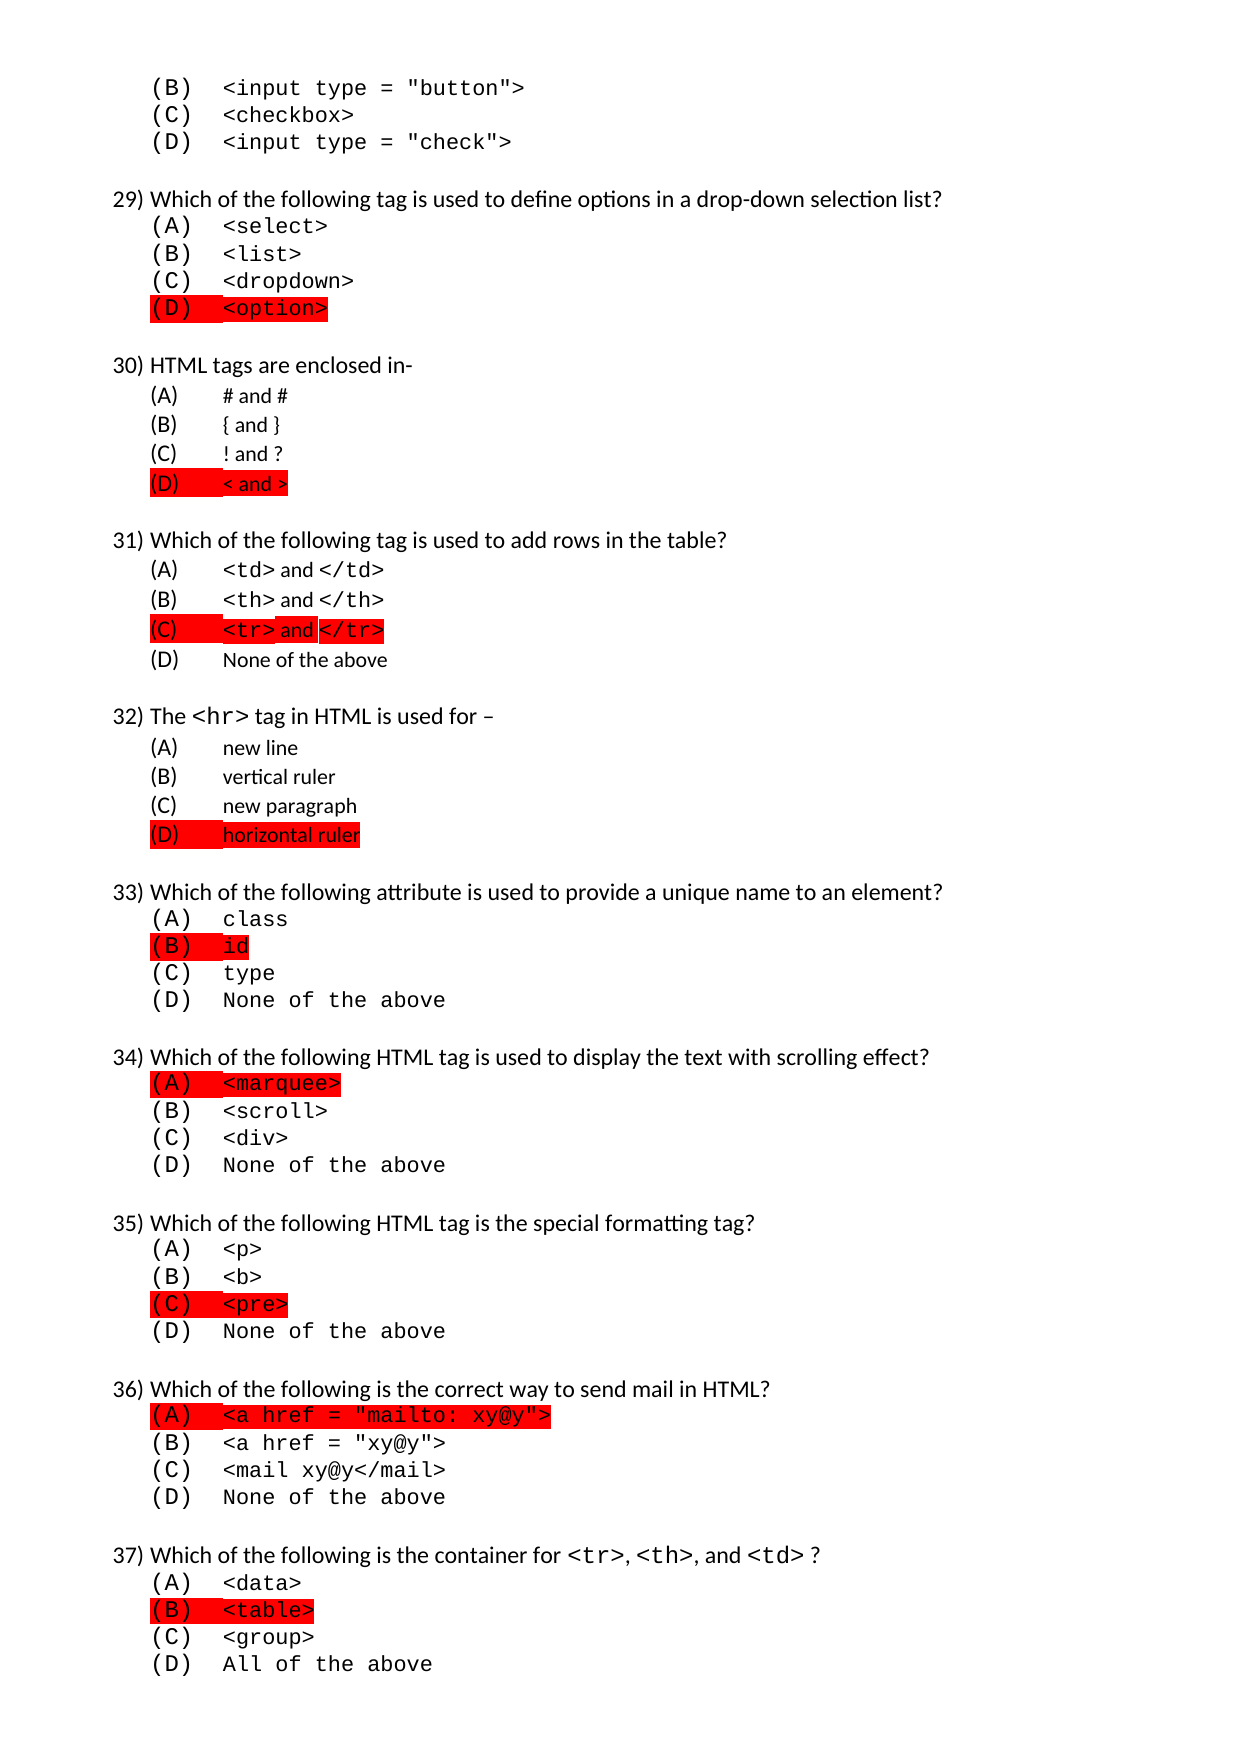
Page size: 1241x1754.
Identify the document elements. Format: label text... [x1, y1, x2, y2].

list <marquee> [223, 1071, 1165, 1098]
list type [150, 961, 1165, 988]
list { and } [150, 409, 1165, 438]
list <a href = "mailto: xy@y"> [223, 1403, 1165, 1430]
list new line [150, 732, 1165, 761]
list new paragraph [150, 790, 1165, 819]
list <p> [150, 1237, 1165, 1264]
list None of the above [150, 1318, 1165, 1346]
list <dropdown> [150, 268, 1165, 295]
list <a href = "xy@y"> [150, 1430, 1165, 1457]
list ! and ? [150, 438, 1165, 468]
list None of the above [150, 644, 1165, 673]
list <list> [150, 241, 1165, 268]
list <group> [150, 1624, 1165, 1652]
list <input type = "check"> [150, 129, 1165, 157]
list <div> [150, 1125, 1165, 1152]
list <pre> [223, 1291, 1165, 1318]
list < and > [223, 468, 1165, 497]
list Which of the following is the correct way to send mail in HTML? [112, 1374, 1165, 1403]
list All of the above [150, 1652, 1165, 1679]
list None of the above [150, 1484, 1165, 1512]
list horizontal ruler [150, 819, 1165, 849]
list <tr> and </tr> [223, 614, 1165, 644]
list HTML tags are enclosed in- [112, 351, 1165, 380]
list <option> [223, 295, 1165, 323]
list None of the above [150, 1152, 1165, 1179]
list class [150, 906, 1165, 933]
list id [223, 933, 1165, 961]
list Which of the following is the container for <tr>, <th>, and <td> ? [112, 1540, 1165, 1570]
list <b> [150, 1264, 1165, 1291]
list <td> and </td> [150, 554, 1165, 584]
list <select> [150, 214, 1165, 241]
list Which of the following HTML tag is used to display the text with scrolling effect? [112, 1042, 1165, 1071]
list Which of the following tag is used to define options in a drop-down selection list? [112, 184, 1165, 214]
list Which of the following tag is used to add rows in the table? [112, 525, 1165, 554]
list Which of the following attribute is used to provide a unique name to an element? [112, 877, 1165, 906]
list Which of the following HTML tag is the special formatting tag? [112, 1208, 1165, 1237]
list <checkbox> [150, 102, 1165, 129]
list <scroll> [150, 1098, 1165, 1125]
list <mail xy@y</mail> [150, 1457, 1165, 1484]
list <data> [150, 1570, 1165, 1597]
list The <hr> tag in HTML is used for – [112, 701, 1165, 732]
list <th> and </th> [150, 584, 1165, 614]
list vertical ruler [150, 761, 1165, 790]
list None of the above [150, 988, 1165, 1015]
list # and # [150, 380, 1165, 409]
list <table> [150, 1597, 1165, 1624]
list <input type = "button"> [150, 75, 1165, 102]
